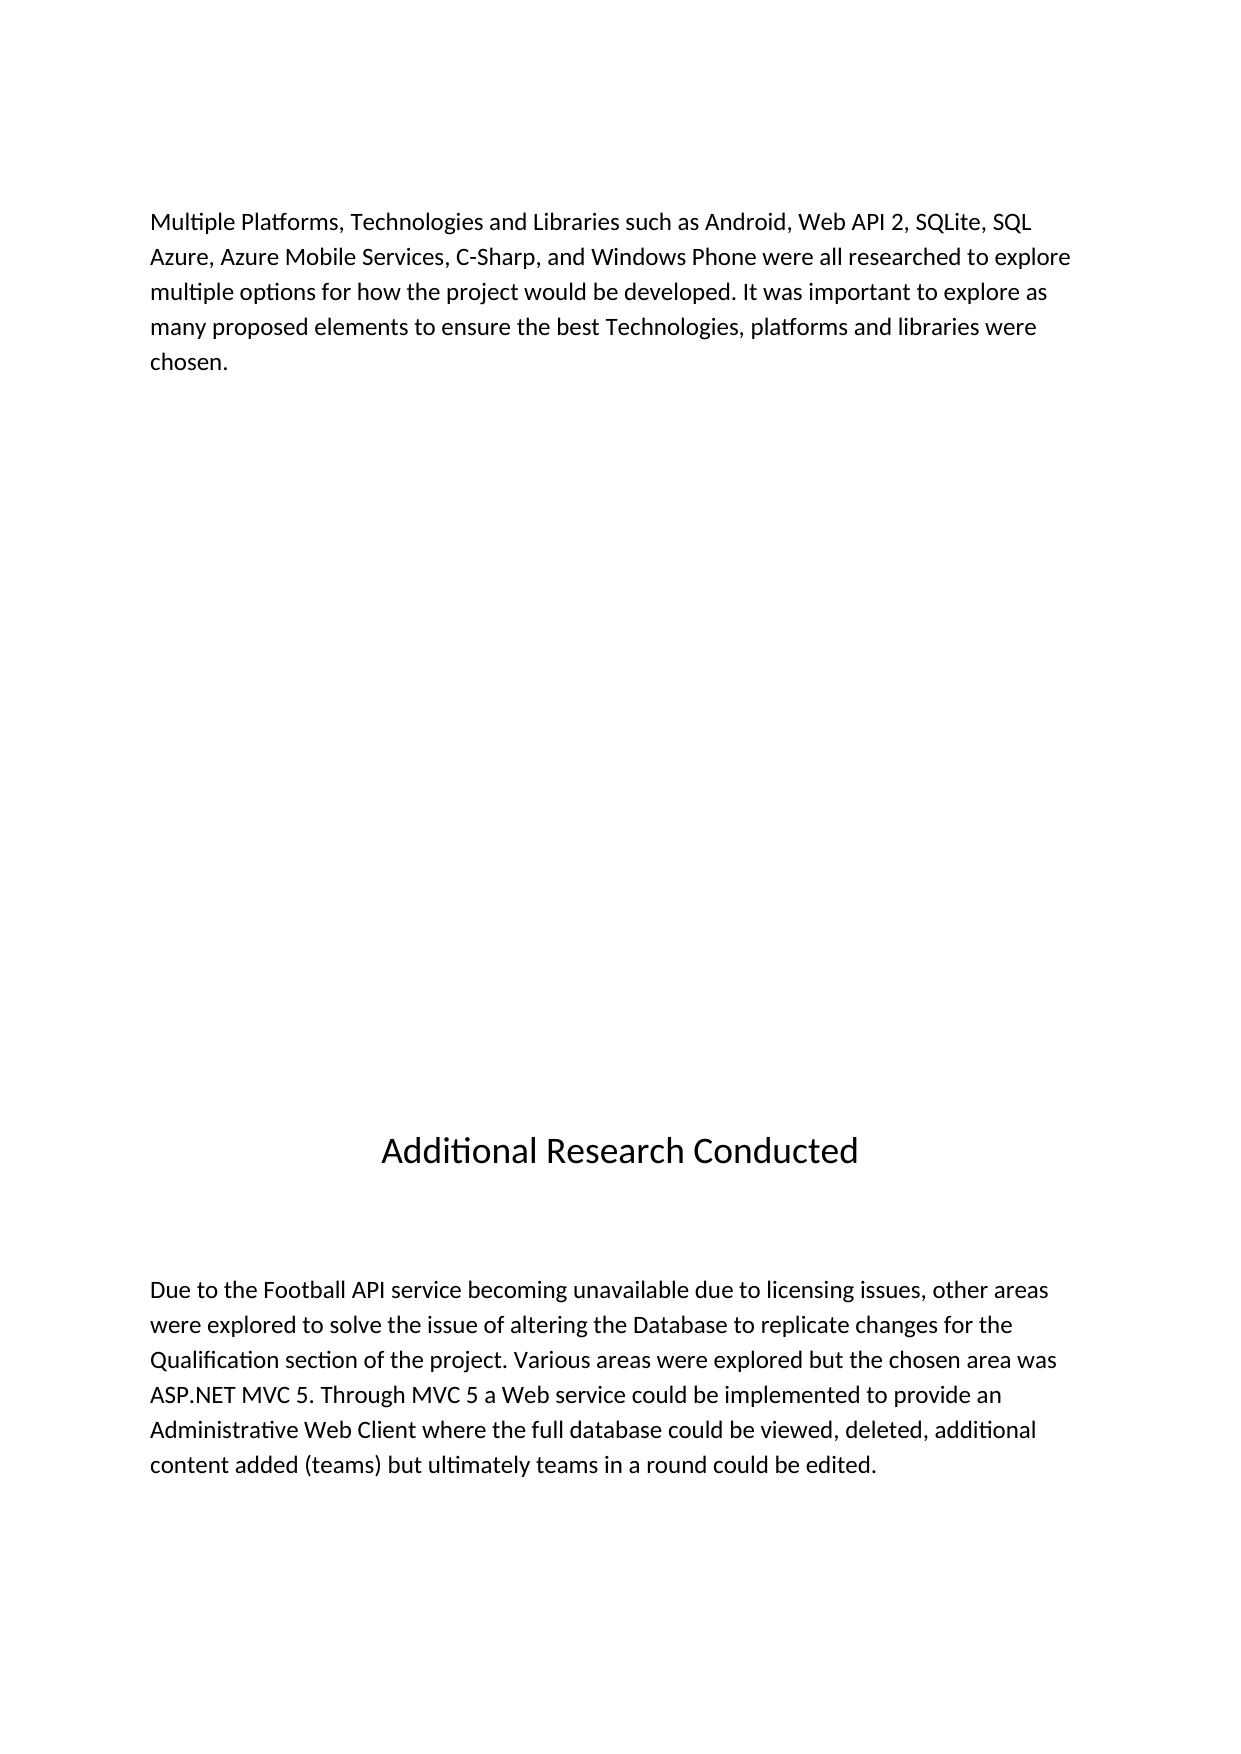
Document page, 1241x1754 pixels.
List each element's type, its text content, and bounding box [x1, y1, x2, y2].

text Additional Research Conducted [150, 1127, 1090, 1173]
text Multiple Platforms, Technologies and Libraries such as Android, Web API 2, SQLite, SQL Azure, Azure Mobile Services, C-Sharp, and Windows Phone were all researched to explore multiple options for how the project would be developed. It was important to explore as many proposed elements to ensure the best Technologies, platforms and libraries were chosen. [150, 206, 1090, 376]
text Due to the Football API service becoming unavailable due to licensing issues, other areas were explored to solve the issue of altering the Database to replicate changes for the Qualification section of the project. Various areas were explored but the chosen area was ASP.NET MVC 5. Through MVC 5 a Web service could be implemented to provide an Administrative Web Client where the full database could be viewed, deleted, additional content added (teams) but ultimately teams in a round could be edited. [150, 1274, 1090, 1480]
